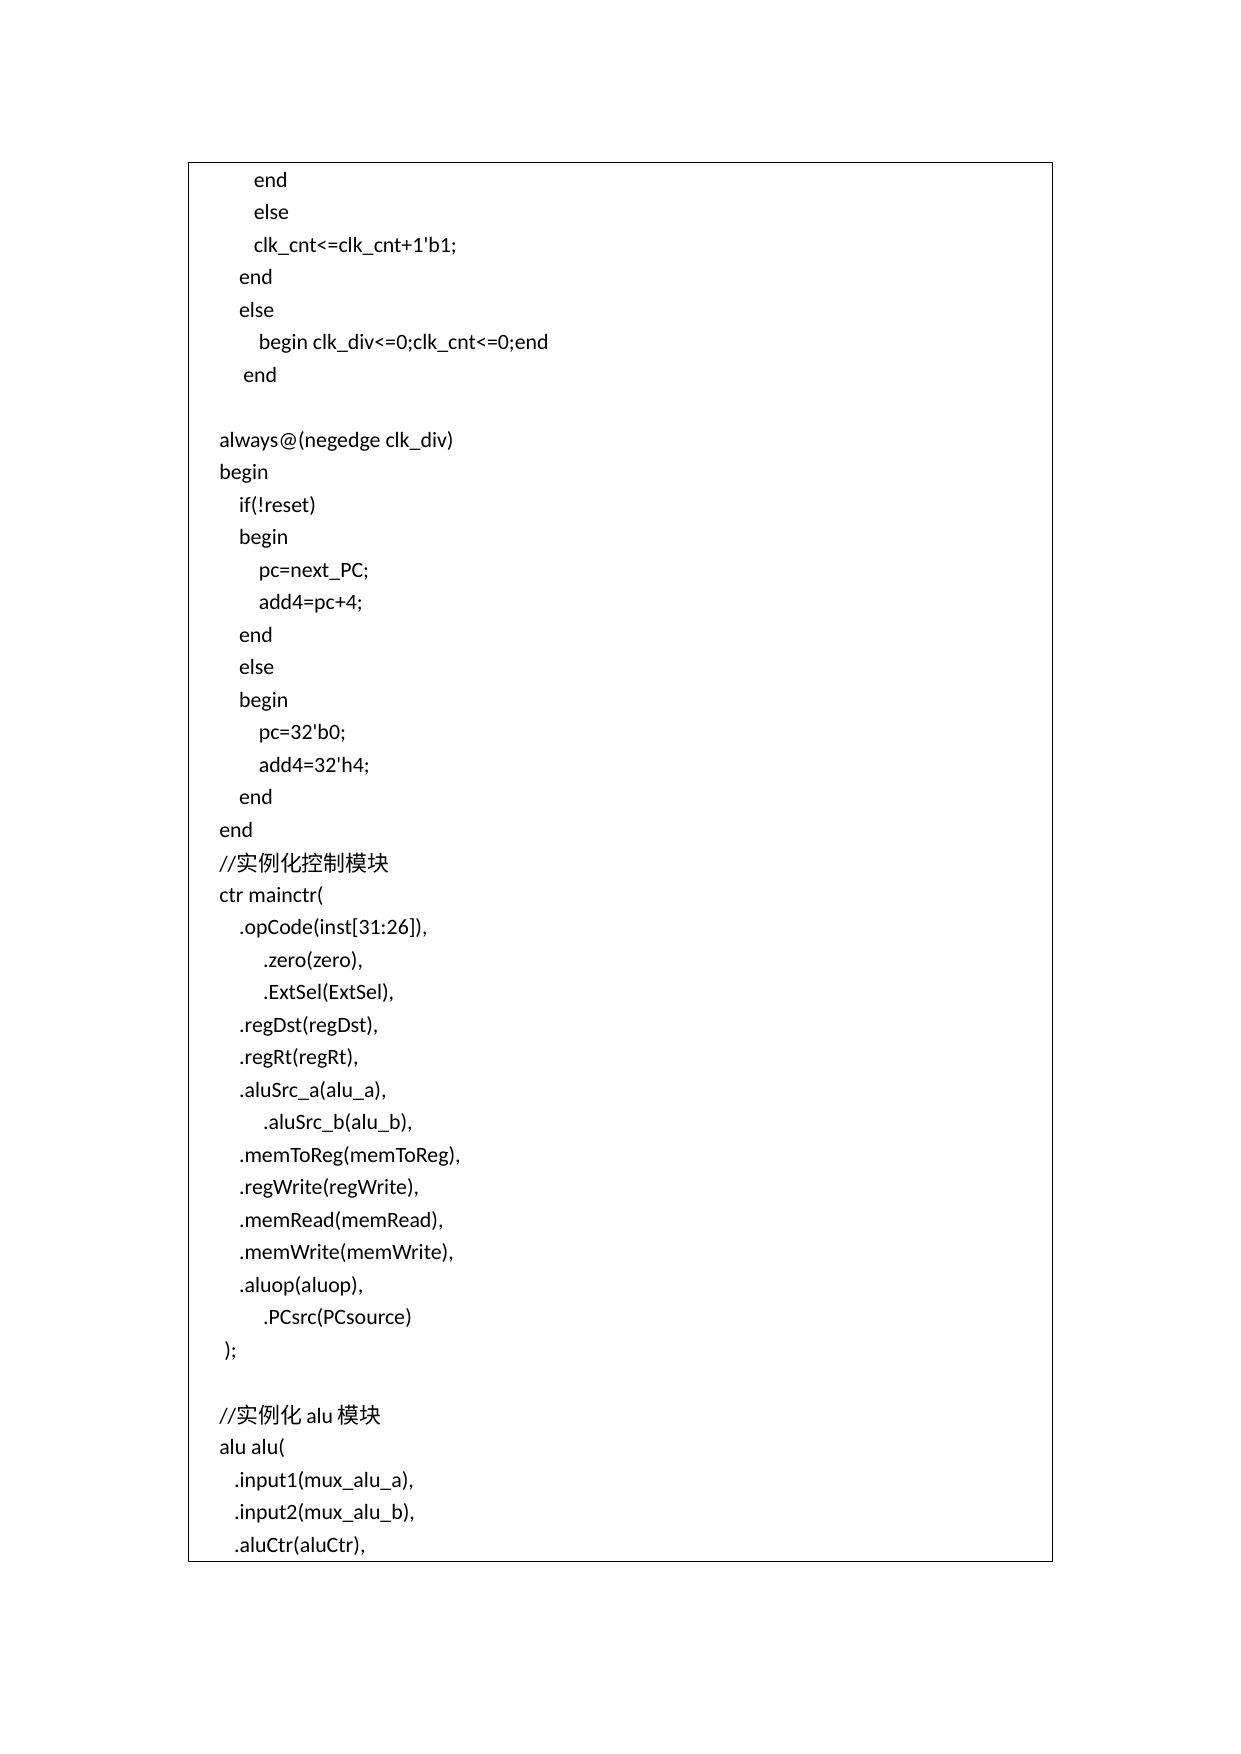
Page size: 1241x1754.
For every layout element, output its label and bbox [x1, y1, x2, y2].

table_header [189, 163, 1052, 1561]
